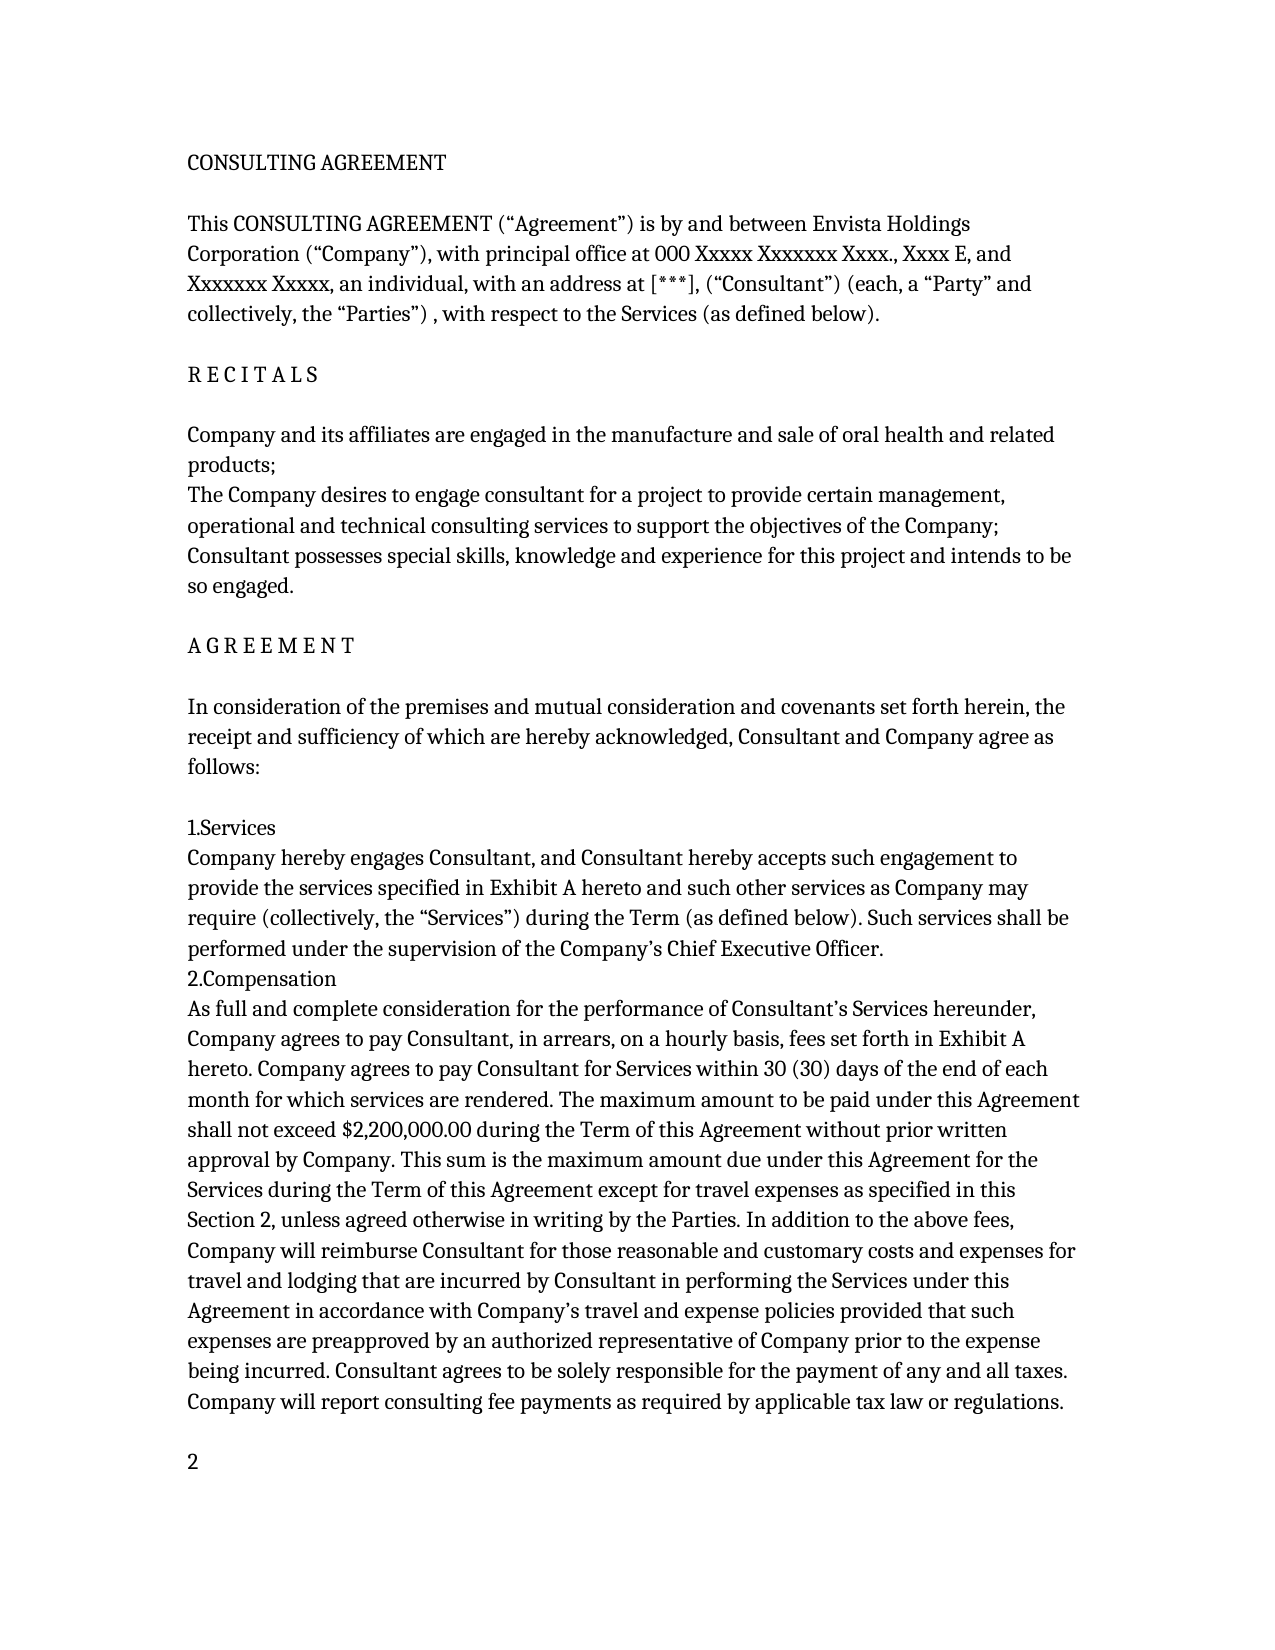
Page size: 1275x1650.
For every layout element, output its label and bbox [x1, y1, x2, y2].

text [187, 150, 1087, 1475]
